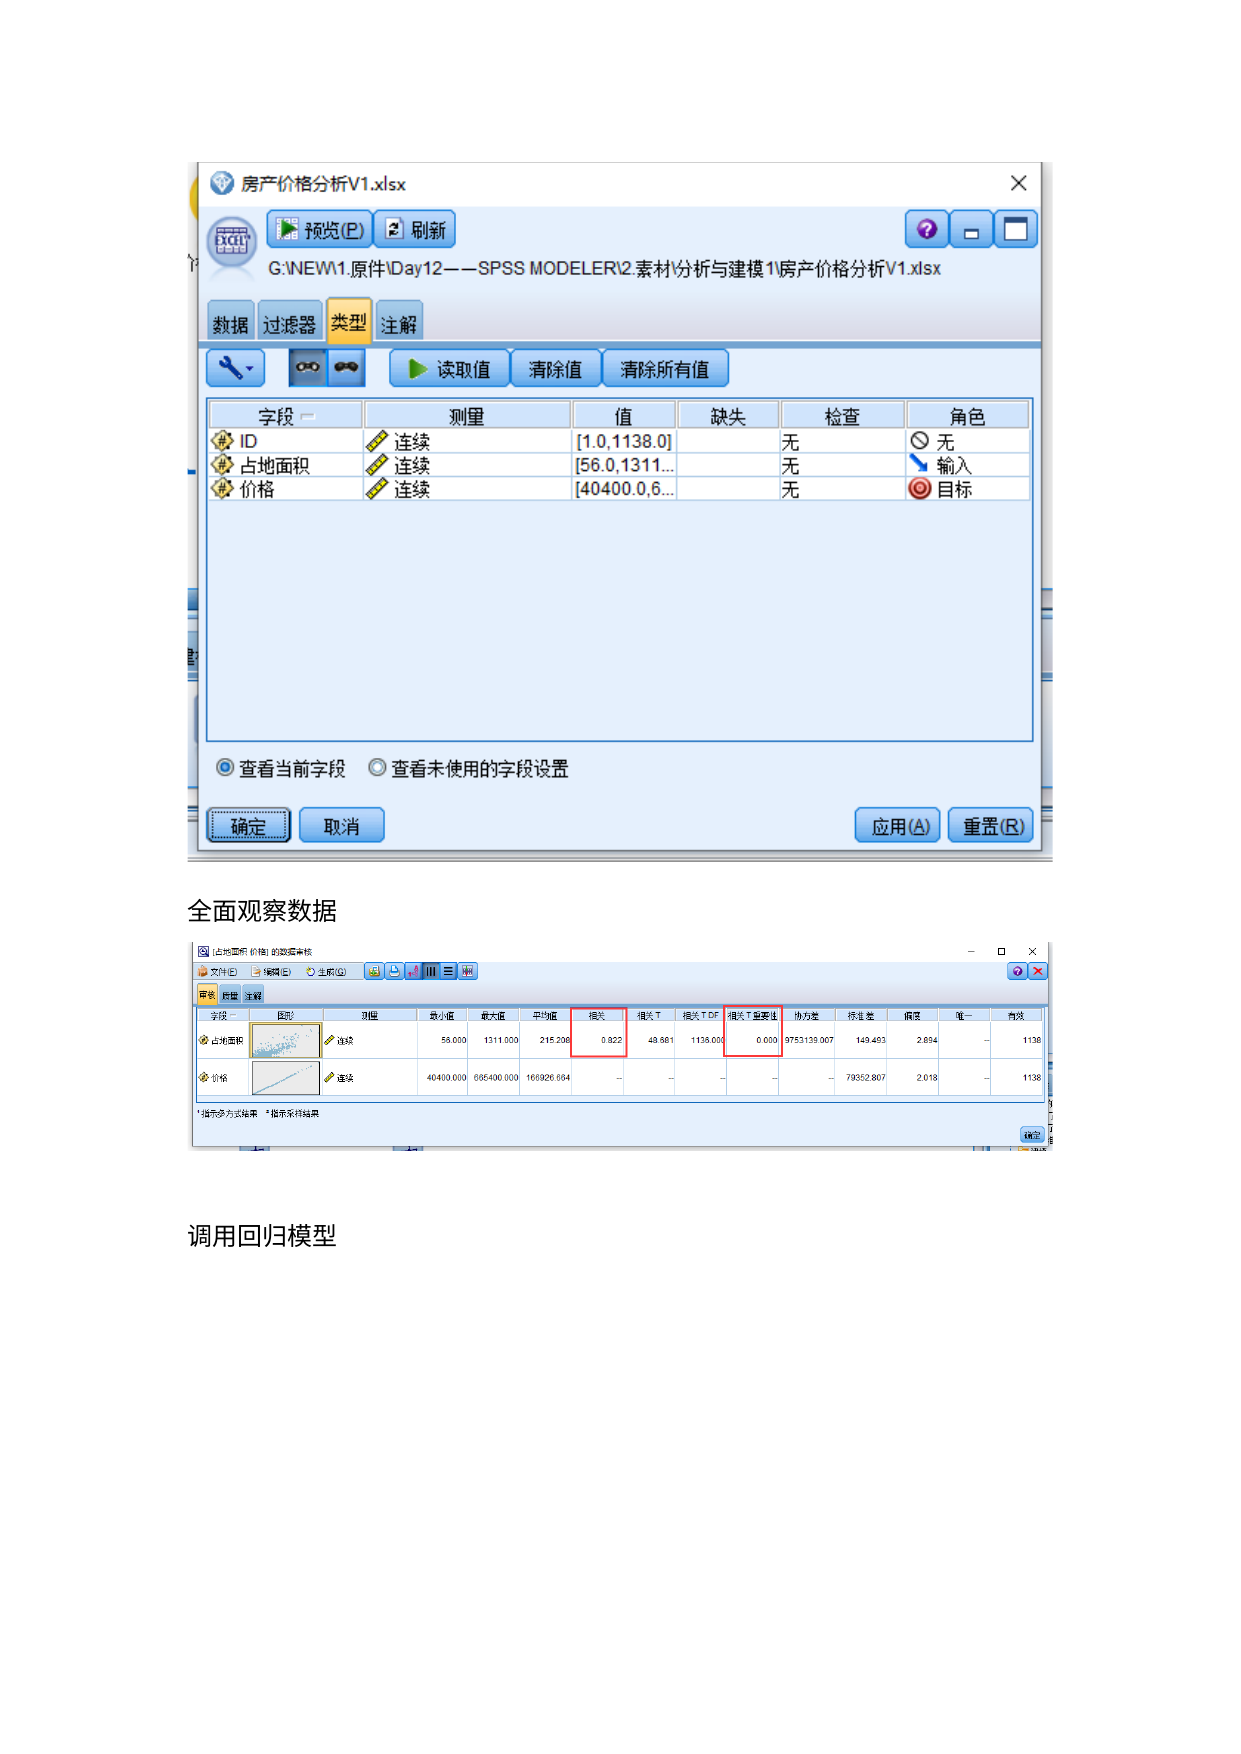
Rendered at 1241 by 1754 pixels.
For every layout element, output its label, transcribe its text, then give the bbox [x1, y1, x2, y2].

text 全面观察数据 [187, 877, 1053, 942]
picture [187, 162, 1053, 862]
text 调用回归模型 [187, 1202, 1053, 1267]
picture [187, 942, 1053, 1151]
